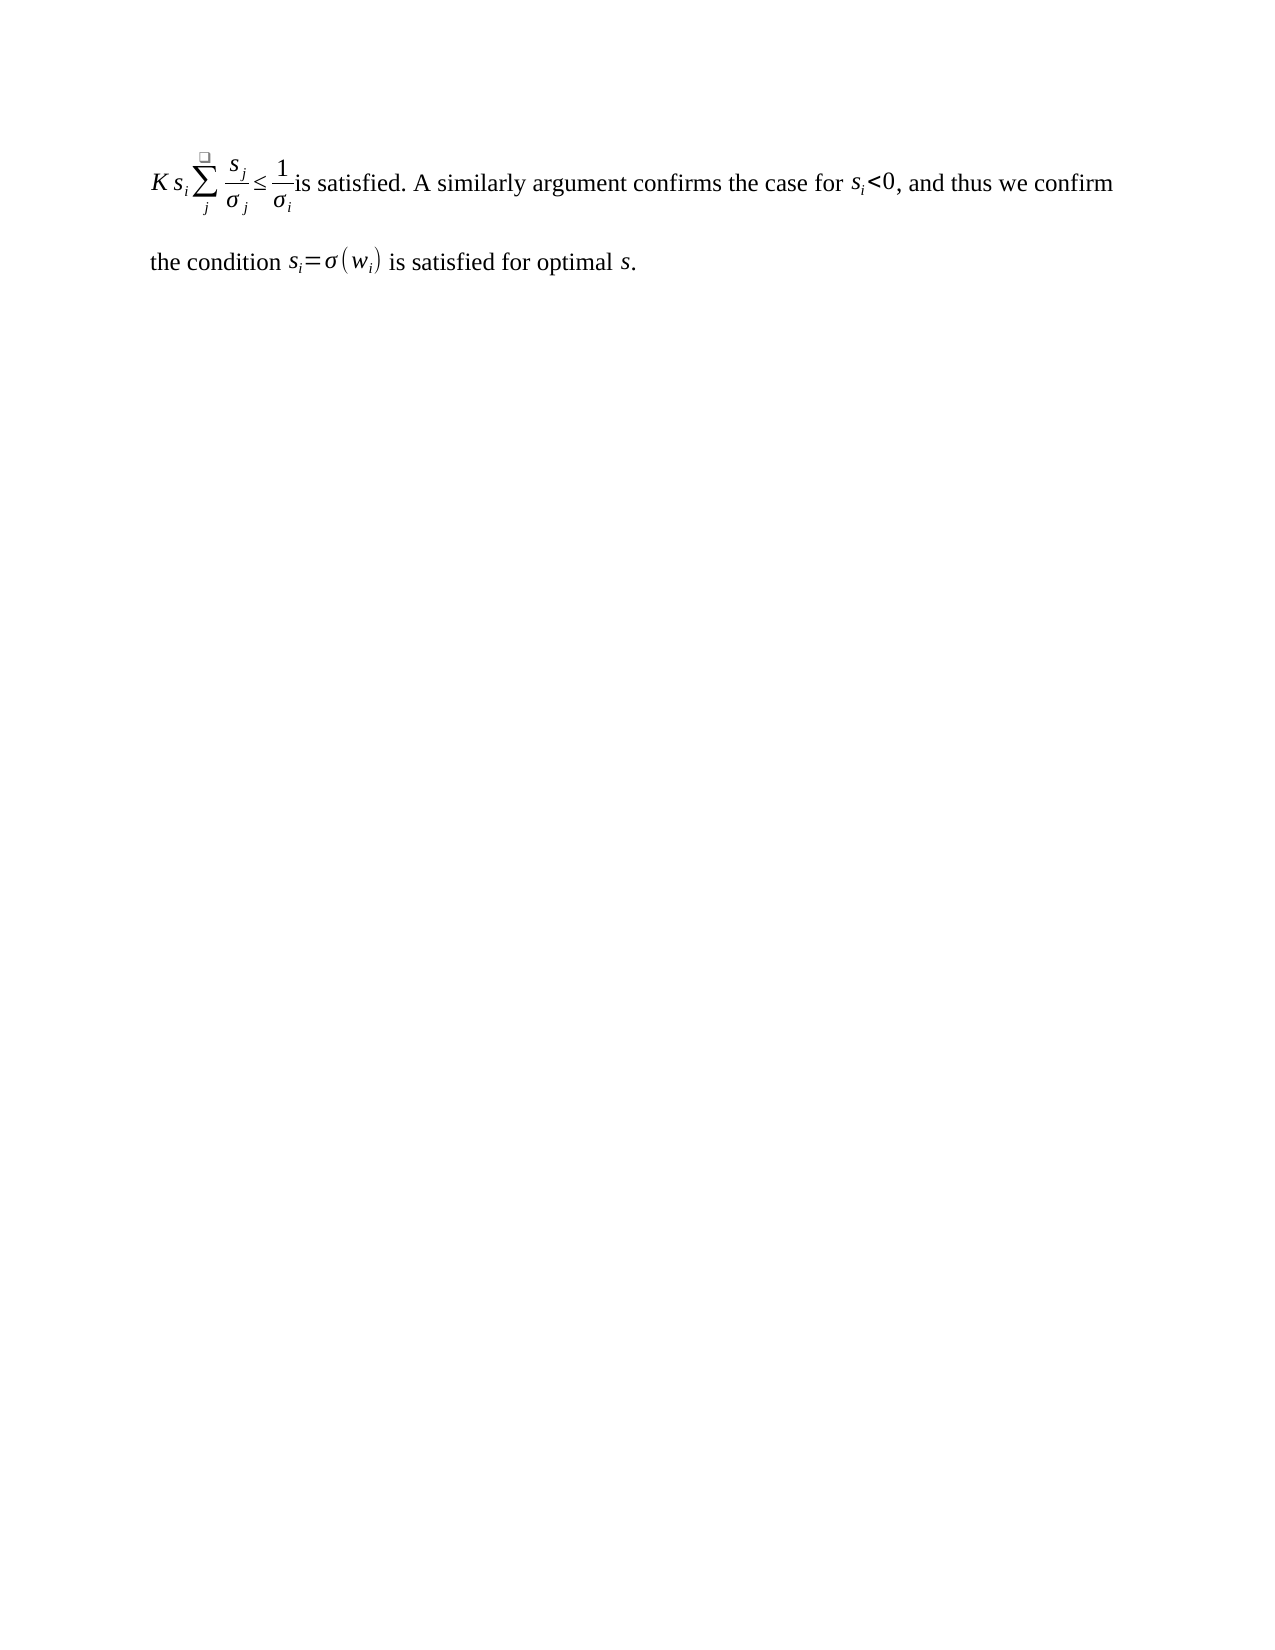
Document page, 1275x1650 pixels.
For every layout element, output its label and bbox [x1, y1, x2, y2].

text [150, 150, 1125, 277]
